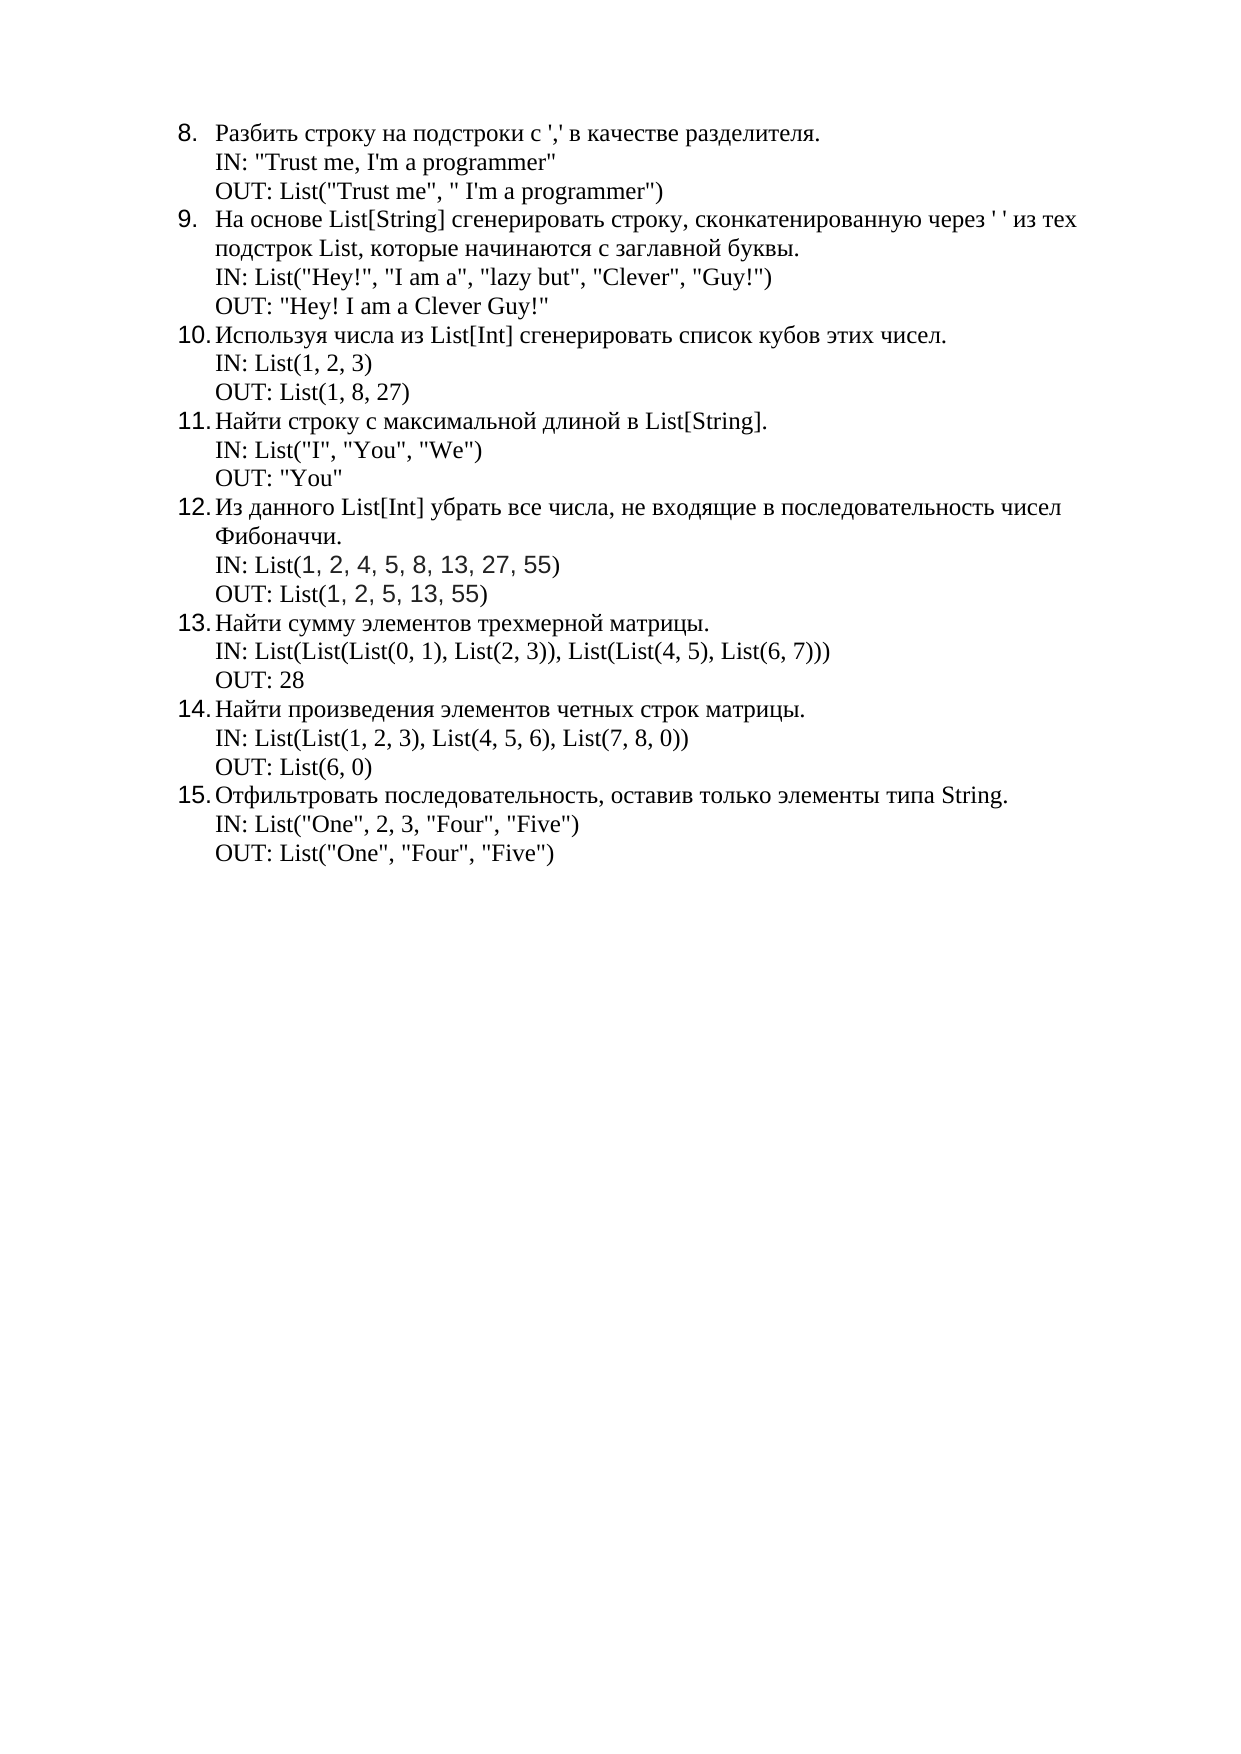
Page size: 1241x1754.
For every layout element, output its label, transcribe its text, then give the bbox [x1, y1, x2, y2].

list Используя числа из List[Int] сгенерировать список кубов этих чисел. IN: List(1, 2, 3) OUT: List(1, 8, 27) [177, 319, 1152, 406]
list Из данного List[Int] убрать все числа, не входящие в последовательность чисел Фибоначчи. IN: List(1, 2, 4, 5, 8, 13, 27, 55) OUT: List(1, 2, 5, 13, 55) [177, 492, 1152, 608]
list Найти сумму элементов трехмерной матрицы. IN: List(List(List(0, 1), List(2, 3)), List(List(4, 5), List(6, 7))) OUT: 28 [177, 608, 1152, 694]
list Найти произведения элементов четных строк матрицы. IN: List(List(1, 2, 3), List(4, 5, 6), List(7, 8, 0)) OUT: List(6, 0) [177, 694, 1152, 780]
list На основе List[String] сгенерировать строку, сконкатенированную через ' ' из тех подстрок List, которые начинаются с заглавной буквы. IN: List("Hey!", "I am a", "lazy but", "Clever", "Guy!") OUT: "Hey! I am a Clever Guy!" [177, 204, 1152, 319]
list Разбить строку на подстроки с ',' в качестве разделителя. IN: "Trust me, I'm a programmer" OUT: List("Trust me", " I'm a programmer") [177, 118, 1152, 204]
list Найти строку с максимальной длиной в List[String]. IN: List("I", "You", "We") OUT: "You" [177, 406, 1152, 492]
list Отфильтровать последовательность, оставив только элементы типа String. IN: List("One", 2, 3, "Four", "Five") OUT: List("One", "Four", "Five") [177, 780, 1152, 867]
